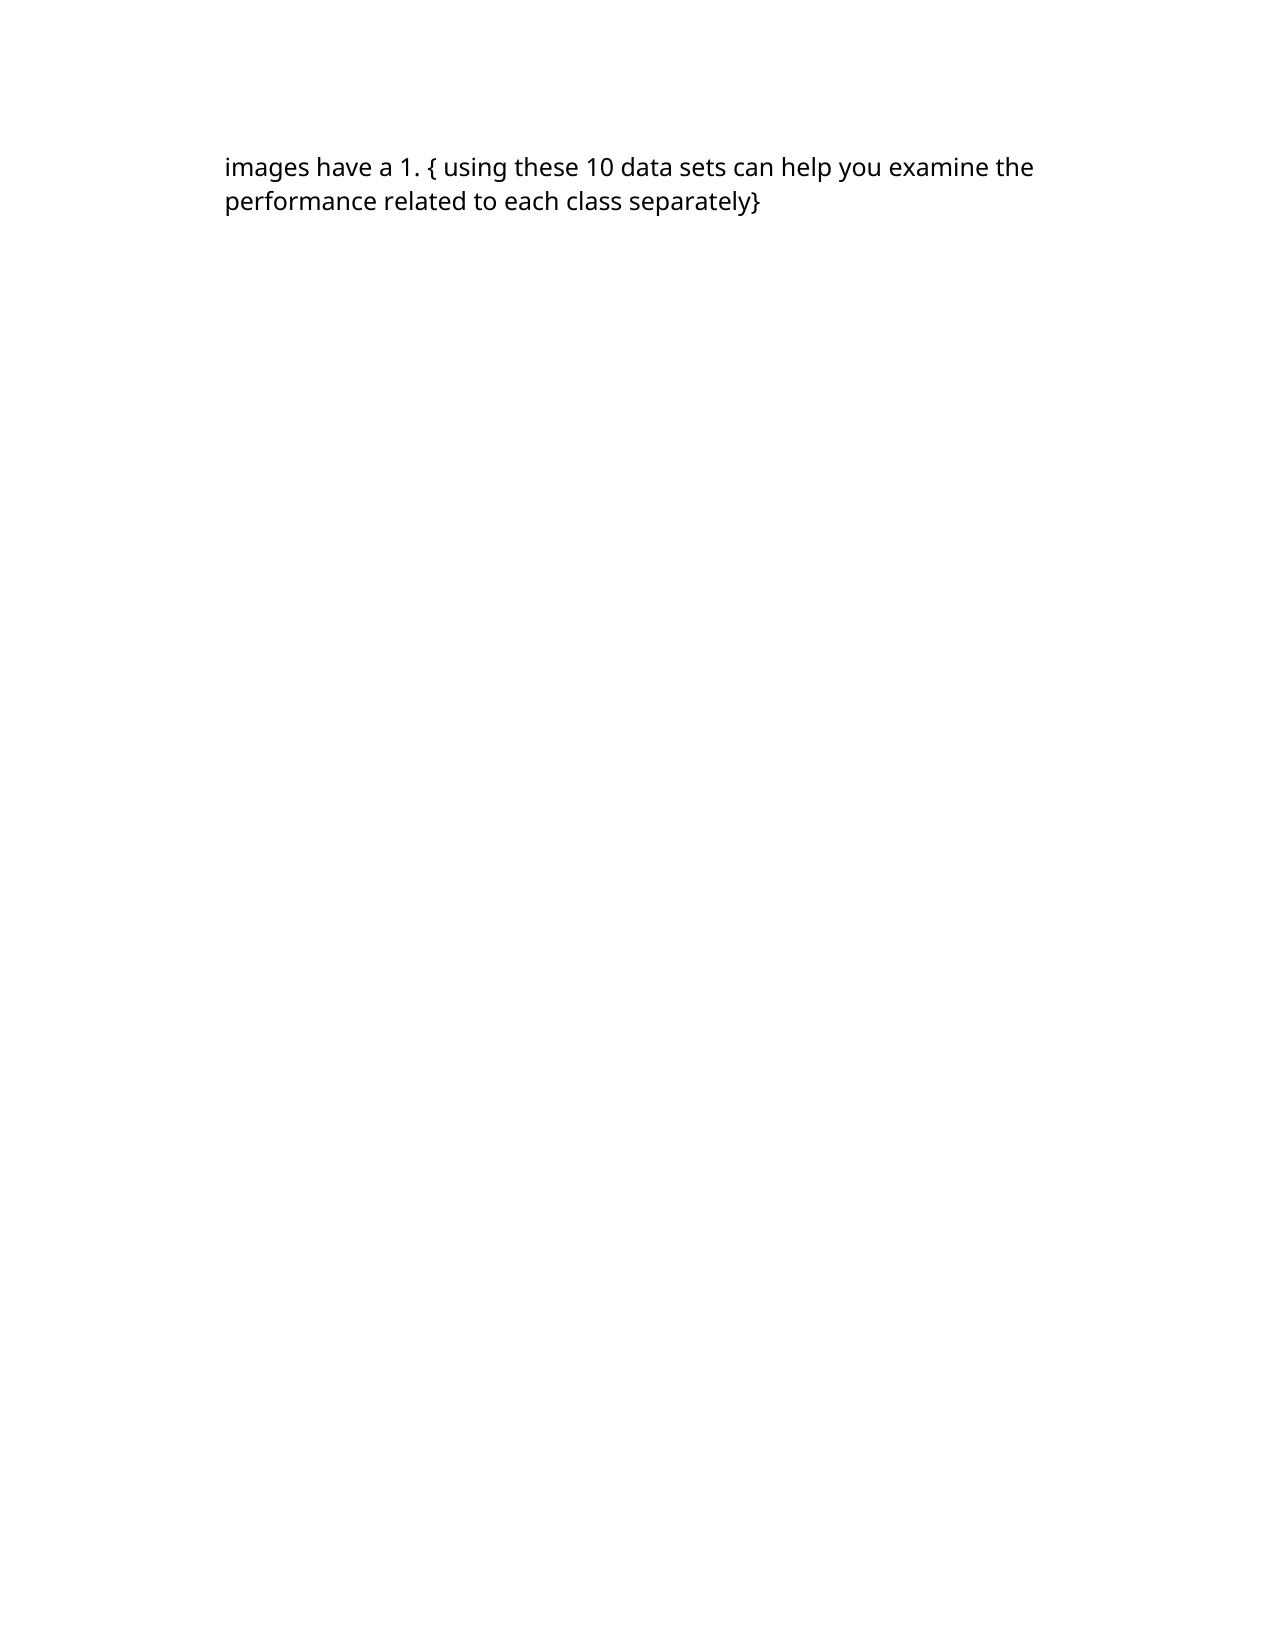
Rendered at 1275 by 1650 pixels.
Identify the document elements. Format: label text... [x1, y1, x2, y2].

list 10 one-vs.-rest samples in folder OnevrsAll: The training pair [x_train_all.csv] and [y_train_<label>.csv] contain training features and labels for one-vs-rest classification. In each file, the images with class <label> have a 0 and all the other images a 1. For example, if the <label> is 6 (as in y_train_6.csv) then all the images of right turn signs have a 0 as their label and all the other images have a 1. { using these 10 data sets can help you examine the performance related to each class separately} [187, 150, 1107, 218]
